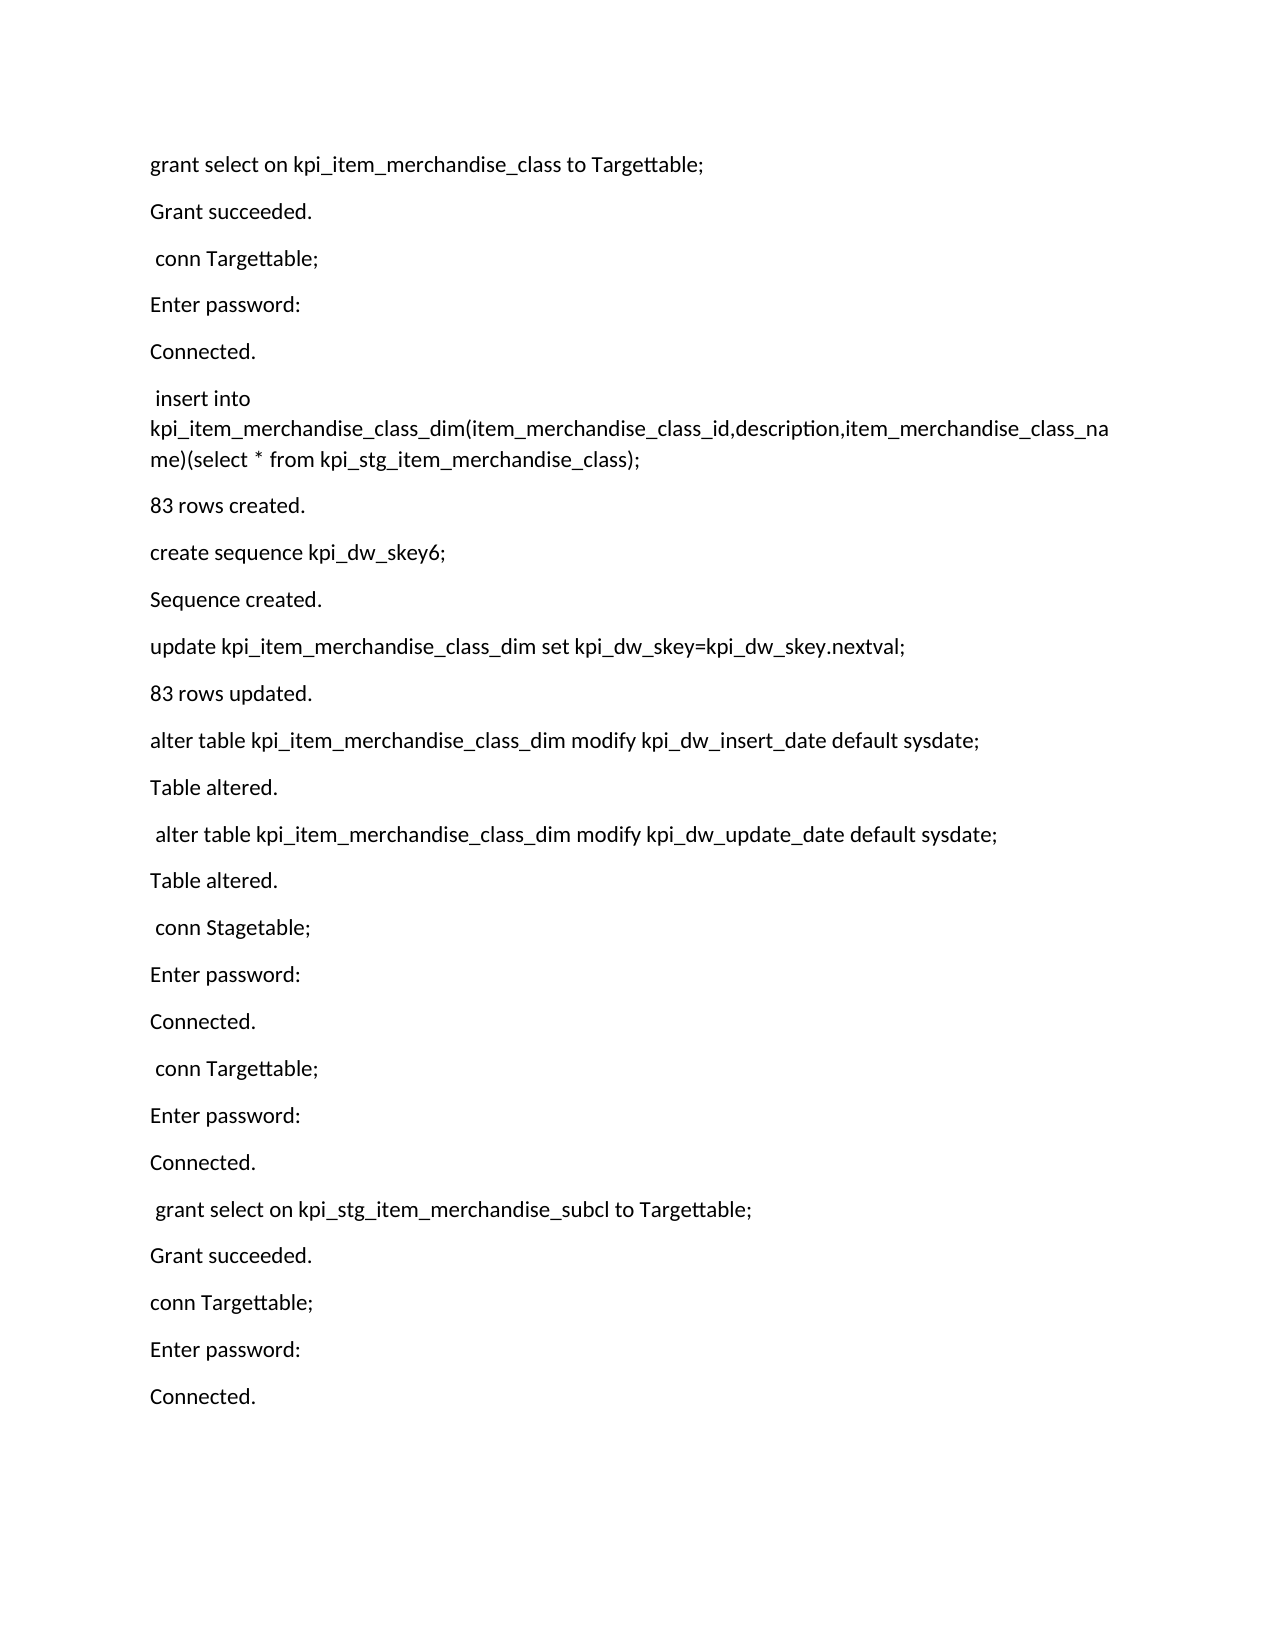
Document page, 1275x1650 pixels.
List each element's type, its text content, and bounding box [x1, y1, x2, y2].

text update kpi_item_merchandise_class_dim set kpi_dw_skey=kpi_dw_skey.nextval; [150, 632, 1125, 660]
text 83 rows updated. [150, 679, 1125, 707]
text Connected. [150, 1148, 1125, 1176]
text Grant succeeded. [150, 197, 1125, 225]
text alter table kpi_item_merchandise_class_dim modify kpi_dw_update_date default sysdate; [150, 820, 1125, 848]
text conn Stagetable; [150, 913, 1125, 942]
text Table altered. [150, 867, 1125, 895]
text Enter password: [150, 960, 1125, 988]
text Enter password: [150, 1101, 1125, 1129]
text Enter password: [150, 291, 1125, 319]
text 83 rows created. [150, 492, 1125, 520]
text Table altered. [150, 773, 1125, 801]
text Connected. [150, 1007, 1125, 1035]
text grant select on kpi_stg_item_merchandise_subcl to Targettable; [150, 1195, 1125, 1223]
text create sequence kpi_dw_skey6; [150, 538, 1125, 567]
text insert into kpi_item_merchandise_class_dim(item_merchandise_class_id,description,item_merchandise_class_name)(select * from kpi_stg_item_merchandise_class); [150, 384, 1125, 473]
text Grant succeeded. [150, 1242, 1125, 1270]
text conn Targettable; [150, 1054, 1125, 1082]
text Connected. [150, 1382, 1125, 1410]
text conn Targettable; [150, 1288, 1125, 1317]
text Connected. [150, 337, 1125, 366]
text alter table kpi_item_merchandise_class_dim modify kpi_dw_insert_date default sysdate; [150, 726, 1125, 754]
text Enter password: [150, 1335, 1125, 1363]
text grant select on kpi_item_merchandise_class to Targettable; [150, 150, 1125, 178]
text Sequence created. [150, 585, 1125, 613]
text conn Targettable; [150, 244, 1125, 272]
